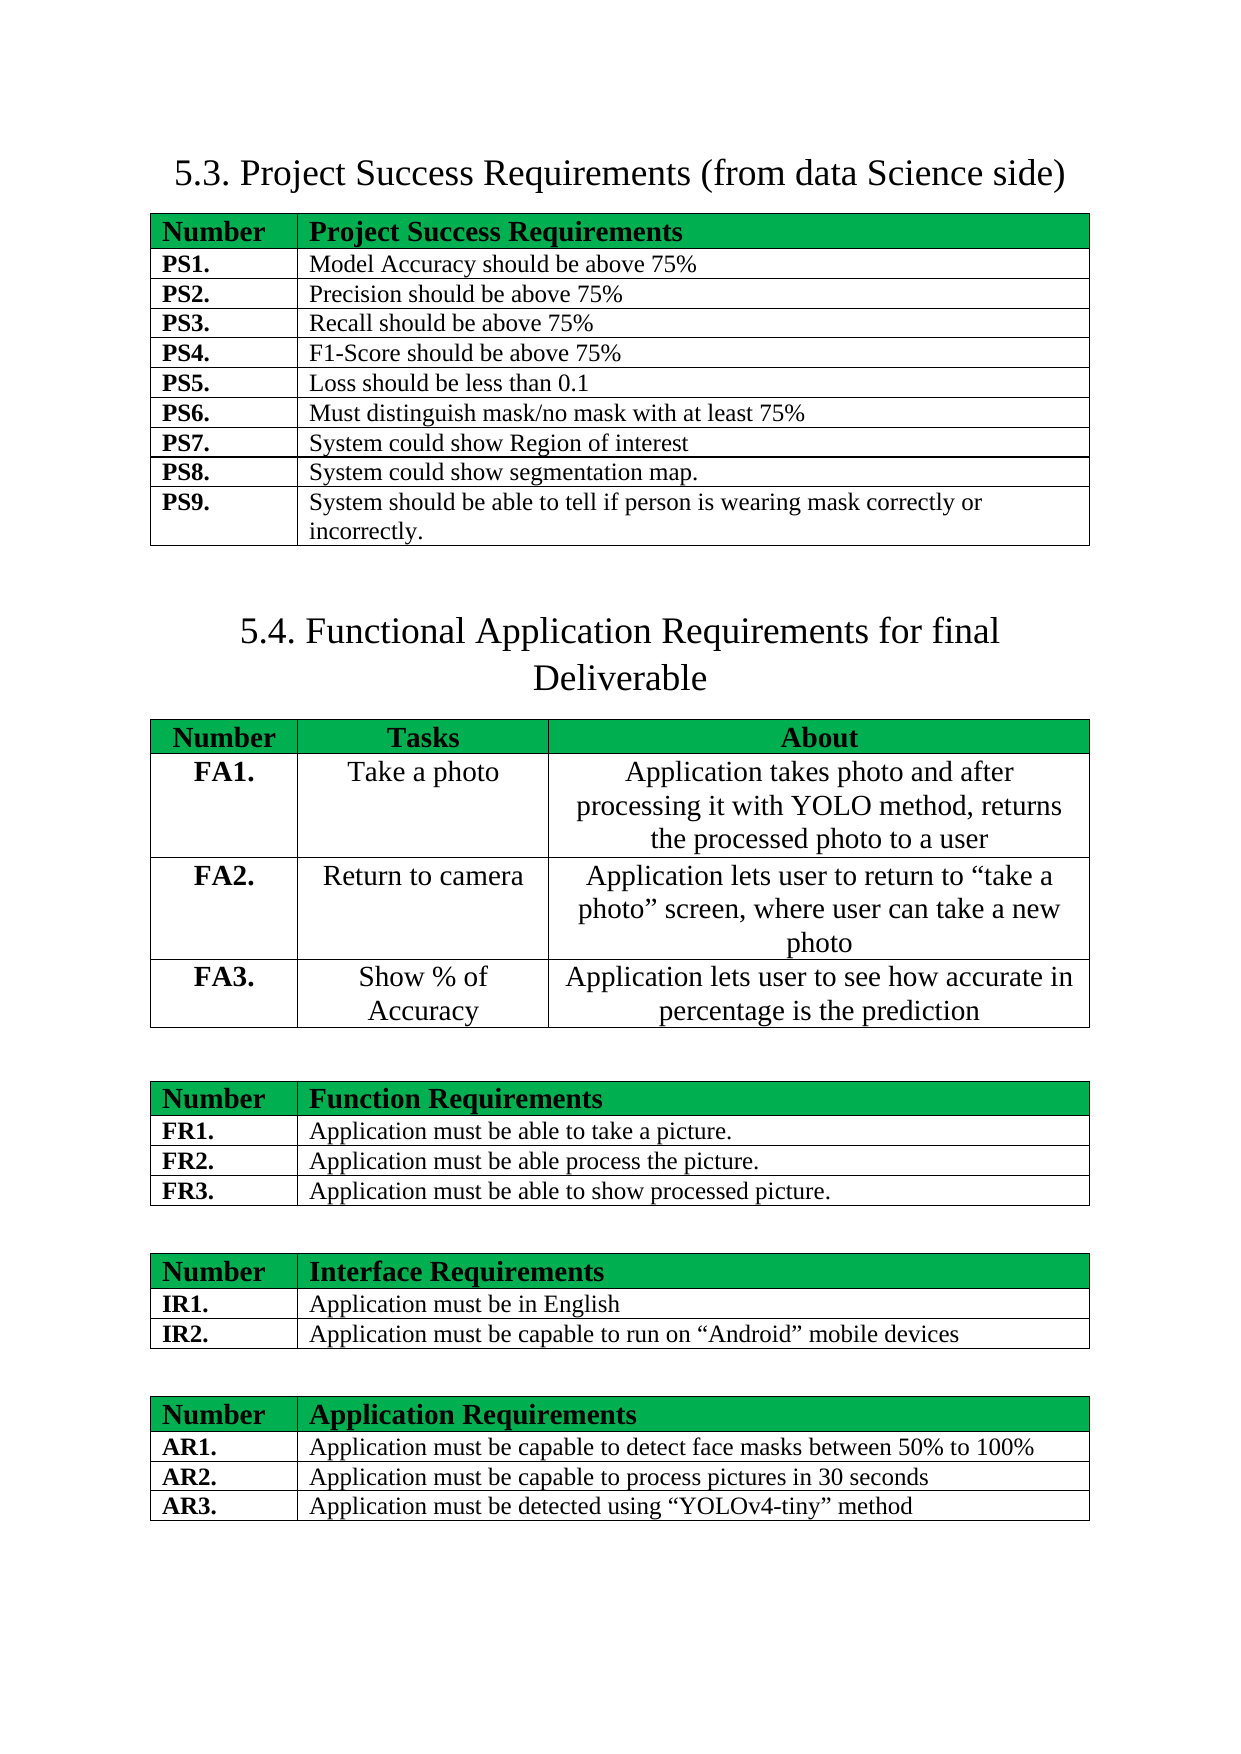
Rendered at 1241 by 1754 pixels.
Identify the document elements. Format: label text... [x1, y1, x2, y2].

table_header Number [151, 1397, 297, 1431]
table_header Function Requirements [298, 1082, 1089, 1115]
table_cell Application must be capable to process pictures in 30 seconds [298, 1462, 1089, 1490]
table_cell IR2. [151, 1319, 297, 1347]
table_header Tasks [298, 720, 548, 753]
table_cell PS8. [151, 458, 297, 486]
table_cell Application must be able to take a picture. [298, 1116, 1089, 1145]
table_cell PS5. [151, 368, 297, 397]
table_header Interface Requirements [298, 1254, 1089, 1288]
table_cell AR1. [151, 1432, 297, 1461]
table_cell Application takes photo and after processing it with YOLO method, returns the processed photo to a user [549, 754, 1089, 857]
table_header Application Requirements [298, 1397, 1089, 1431]
table_cell Application must be able process the picture. [298, 1146, 1089, 1175]
table_cell Loss should be less than 0.1 [298, 368, 1089, 397]
table_cell System should be able to tell if person is wearing mask correctly or incorrectly. [298, 487, 1089, 545]
table_cell Precision should be above 75% [298, 279, 1089, 307]
table_cell PS4. [151, 338, 297, 367]
table_cell AR3. [151, 1491, 297, 1520]
table_cell PS7. [151, 428, 297, 456]
table_cell PS9. [151, 487, 297, 545]
table_header About [549, 720, 1089, 753]
table_cell Show % of Accuracy [298, 960, 548, 1027]
table_cell FR3. [151, 1176, 297, 1204]
table_cell System could show Region of interest [298, 428, 1089, 456]
table_cell Application lets user to see how accurate in percentage is the prediction [549, 960, 1089, 1027]
table_cell FR2. [151, 1146, 297, 1175]
table_cell PS6. [151, 398, 297, 427]
table_cell Application must be detected using “YOLOv4-tiny” method [298, 1491, 1089, 1520]
table_header Number [151, 720, 297, 753]
table_cell Take a photo [298, 754, 548, 857]
table_cell Application must be in English [298, 1289, 1089, 1318]
table_cell FR1. [151, 1116, 297, 1145]
table_cell F1-Score should be above 75% [298, 338, 1089, 367]
table_cell Recall should be above 75% [298, 309, 1089, 337]
table_header Number [151, 214, 297, 248]
table_cell PS1. [151, 249, 297, 278]
table_header Project Success Requirements [298, 214, 1089, 248]
table_cell AR2. [151, 1462, 297, 1490]
table_cell PS3. [151, 309, 297, 337]
table_cell Application must be capable to detect face masks between 50% to 100% [298, 1432, 1089, 1461]
table_cell FA3. [151, 960, 297, 1027]
table_cell Return to camera [298, 858, 548, 958]
text 5.4. Functional Application Requirements for final Deliverable [150, 609, 1090, 699]
text 5.3. Project Success Requirements (from data Science side) [150, 150, 1090, 193]
table_cell IR1. [151, 1289, 297, 1318]
table_cell Model Accuracy should be above 75% [298, 249, 1089, 278]
table_cell Application lets user to return to “take a photo” screen, where user can take a new photo [549, 858, 1089, 958]
table_cell Application must be able to show processed picture. [298, 1176, 1089, 1204]
table_cell FA2. [151, 858, 297, 958]
table_cell System could show segmentation map. [298, 458, 1089, 486]
table_cell Application must be capable to run on “Android” mobile devices [298, 1319, 1089, 1347]
table_header Number [151, 1082, 297, 1115]
table_cell Must distinguish mask/no mask with at least 75% [298, 398, 1089, 427]
table_cell FA1. [151, 754, 297, 857]
table_cell PS2. [151, 279, 297, 307]
table_header Number [151, 1254, 297, 1288]
